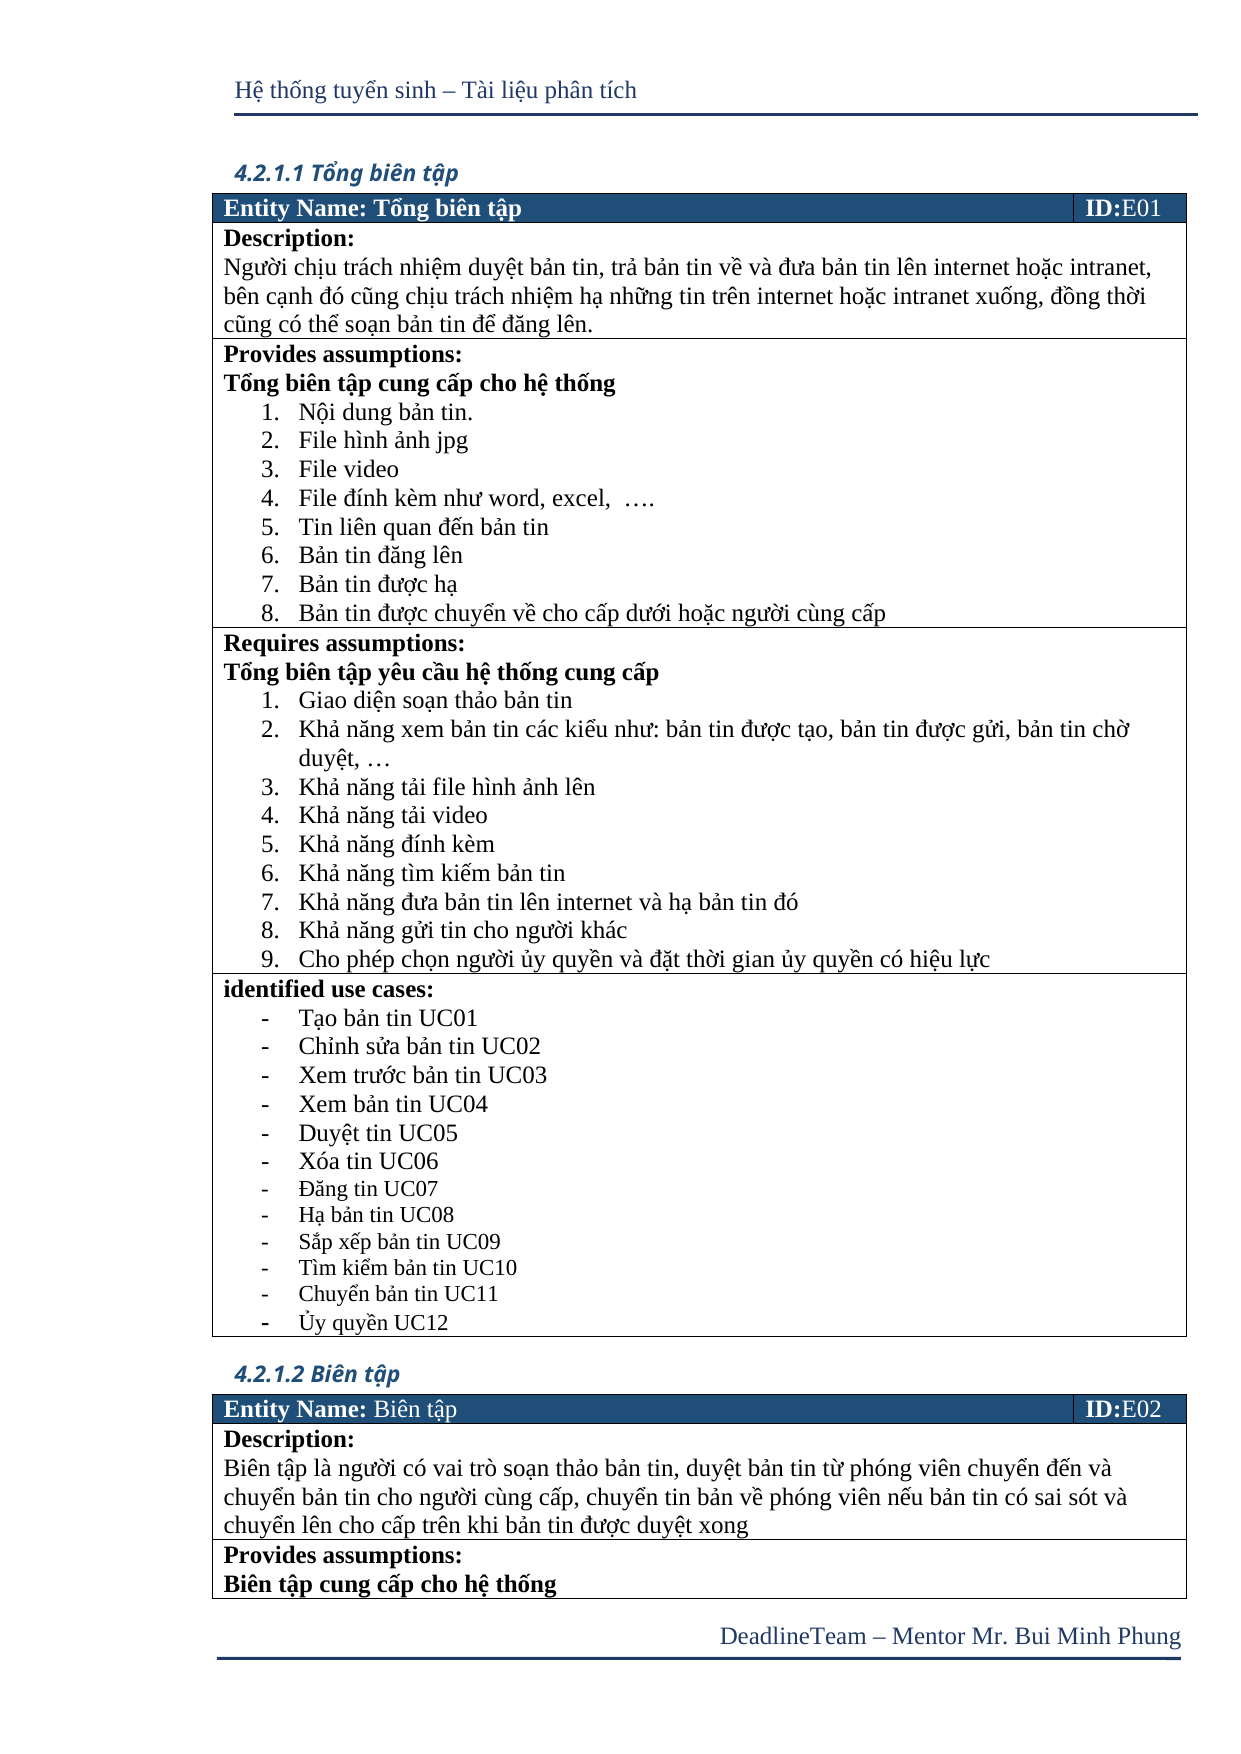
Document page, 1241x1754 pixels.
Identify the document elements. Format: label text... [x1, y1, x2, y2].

table_cell Requires assumptions: Tổng biên tập yêu cầu hệ thống cung cấp Giao diện soạn thảo bản tin Khả năng xem bản tin các kiểu như: bản tin được tạo, bản tin được gửi, bản tin chờ duyệt, … Khả năng tải file hình ảnh lên Khả năng tải video Khả năng đính kèm Khả năng tìm kiếm bản tin Khả năng đưa bản tin lên internet và hạ bản tin đó Khả năng gửi tin cho người khác Cho phép chọn người ủy quyền và đặt thời gian ủy quyền có hiệu lực [213, 628, 1186, 973]
table_cell Provides assumptions: Tổng biên tập cung cấp cho hệ thống Nội dung bản tin. File hình ảnh jpg File video File đính kèm như word, excel, …. Tin liên quan đến bản tin Bản tin đăng lên Bản tin được hạ Bản tin được chuyển về cho cấp dưới hoặc người cùng cấp [213, 339, 1186, 627]
subtitle 4.2.1.2 Biên tập [234, 1357, 1181, 1389]
subtitle 4.2.1.1 Tổng biên tập [234, 156, 1181, 188]
table_header Entity Name: Biên tập [213, 1395, 1073, 1423]
table_cell identified use cases: Tạo bản tin UC01 Chỉnh sửa bản tin UC02 Xem trước bản tin UC03 Xem bản tin UC04 Duyệt tin UC05 Xóa tin UC06 Đăng tin UC07 Hạ bản tin UC08 Sắp xếp bản tin UC09 Tìm kiểm bản tin UC10 Chuyển bản tin UC11 Ủy quyền UC12 [213, 974, 1186, 1336]
table_header ID:E02 [1074, 1395, 1186, 1423]
table_header ID:E01 [1074, 194, 1186, 222]
table_cell Description: Người chịu trách nhiệm duyệt bản tin, trả bản tin về và đưa bản tin lên internet hoặc intranet, bên cạnh đó cũng chịu trách nhiệm hạ những tin trên internet hoặc intranet xuống, đồng thời cũng có thể soạn bản tin để đăng lên. [213, 223, 1186, 338]
table_header Entity Name: Tổng biên tập [213, 194, 1073, 222]
table_cell Description: Biên tập là người có vai trò soạn thảo bản tin, duyệt bản tin từ phóng viên chuyển đến và chuyển bản tin cho người cùng cấp, chuyển tin bản về phóng viên nếu bản tin có sai sót và chuyển lên cho cấp trên khi bản tin được duyệt xong [213, 1424, 1186, 1539]
